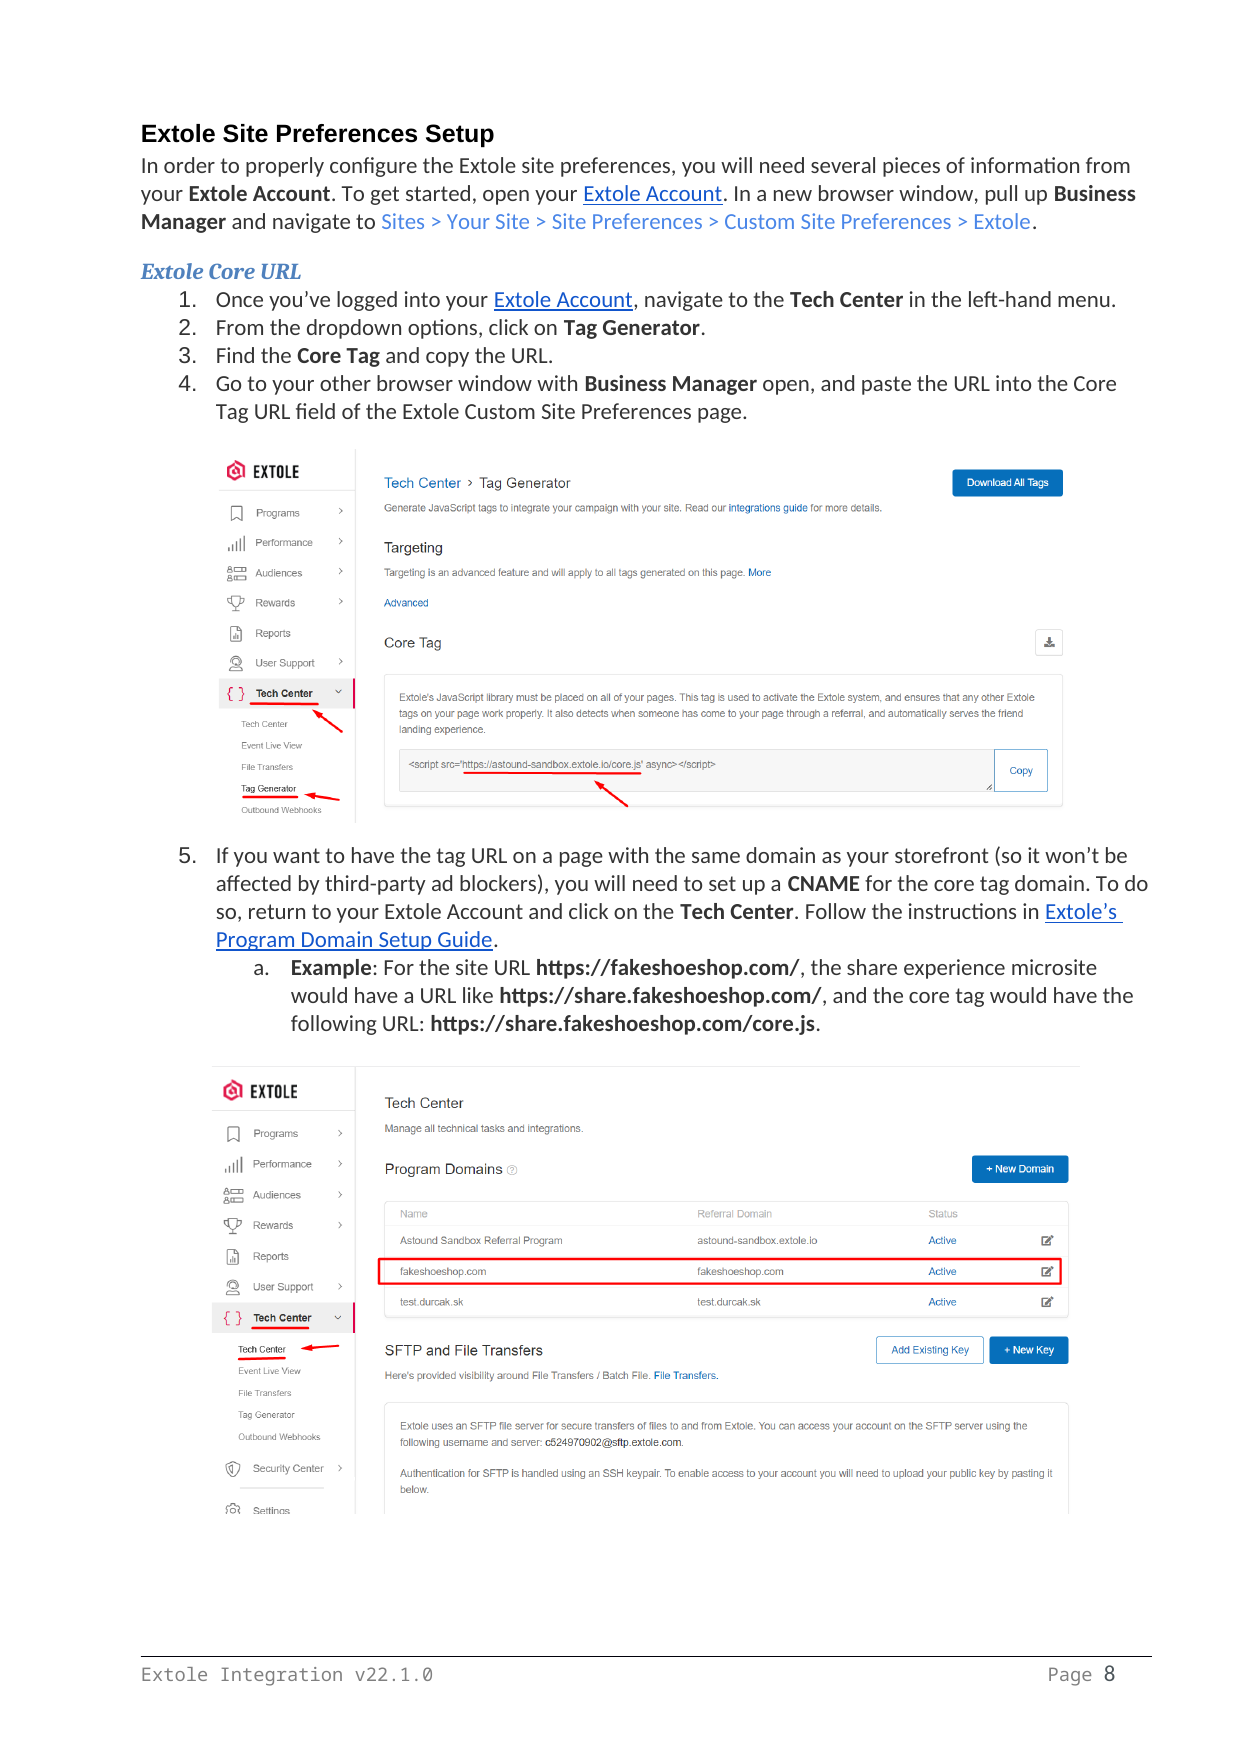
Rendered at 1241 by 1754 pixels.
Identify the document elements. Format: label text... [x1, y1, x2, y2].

list Go to your other browser window with Business Manager open, and paste the URL into the Core Tag URL field of the Extole Custom Site Preferences page. [178, 369, 1152, 425]
list Example: For the site URL https://fakeshoeshop.com/, the share experience microsite would have a URL like https://share.fakeshoeshop.com/, and the core tag would have the following URL: https://share.fakeshoeshop.com/core.js. [253, 953, 1152, 1037]
subtitle Extole Site Preferences Setup [141, 119, 1152, 148]
list Once you’ve logged into your Extole Account, navigate to the Tech Center in the left-hand menu. [178, 285, 1152, 313]
picture [211, 1061, 1080, 1514]
list From the dropdown options, click on Tag Generator. [178, 313, 1152, 341]
list Find the Core Tag and copy the URL. [178, 341, 1152, 369]
picture [218, 449, 1073, 823]
subtitle Extole Core URL [141, 259, 1152, 285]
text In order to properly configure the Extole site preferences, you will need several pieces of information from your Extole Account. To get started, open your Extole Account. In a new browser window, pull up Business Manager and navigate to Sites > Your Site > Site Preferences > Custom Site Preferences > Extole. [141, 151, 1152, 236]
